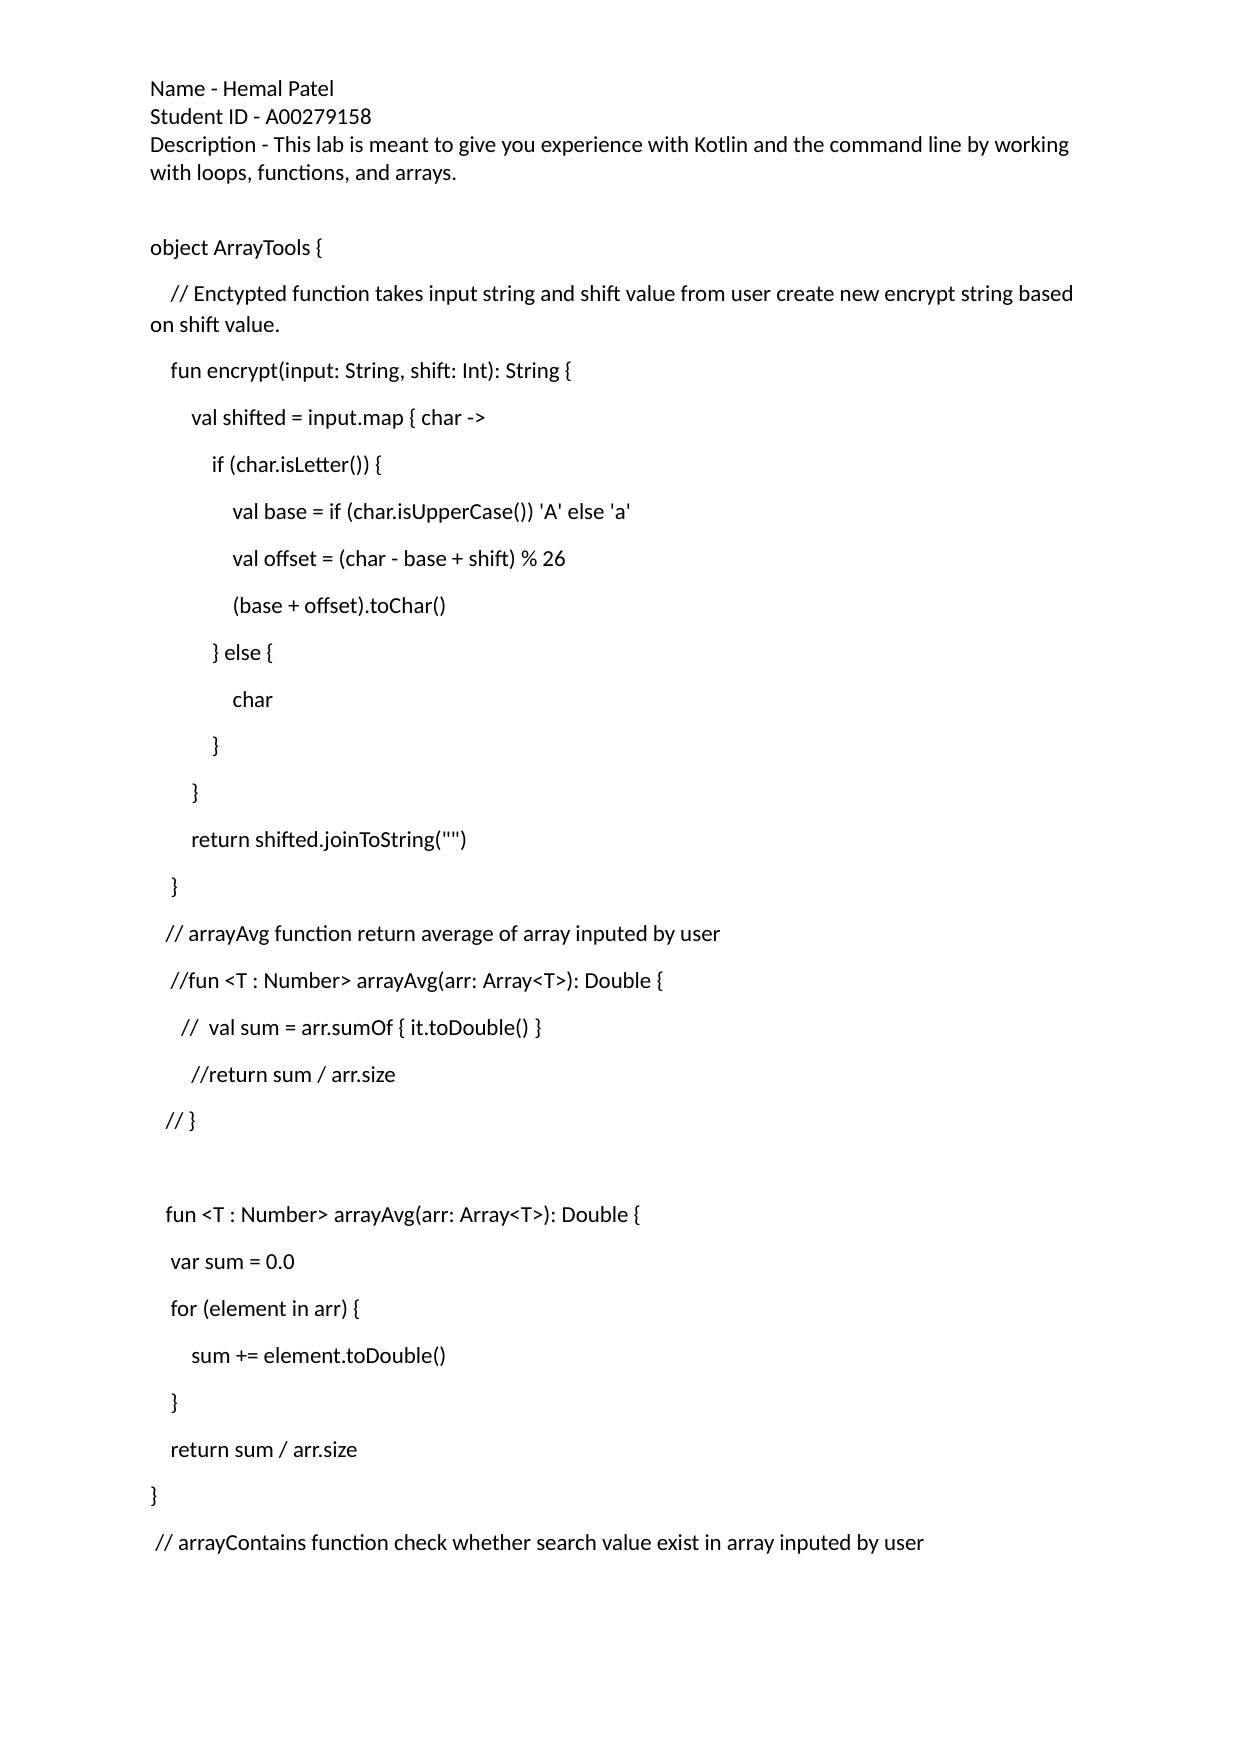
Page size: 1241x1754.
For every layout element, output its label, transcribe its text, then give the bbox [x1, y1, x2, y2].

text } [150, 778, 1090, 807]
text // val sum = arr.sumOf { it.toDouble() } [150, 1013, 1090, 1041]
text var sum = 0.0 [150, 1247, 1090, 1275]
text // Enctypted function takes input string and shift value from user create new encrypt string based on shift value. [150, 279, 1090, 338]
text } [150, 872, 1090, 900]
text object ArrayTools { [150, 233, 1090, 261]
text return sum / arr.size [150, 1435, 1090, 1463]
text char [150, 685, 1090, 713]
text //return sum / arr.size [150, 1060, 1090, 1088]
text // arrayContains function check whether search value exist in array inputed by user [150, 1528, 1090, 1557]
text // } [150, 1107, 1090, 1135]
text //fun <T : Number> arrayAvg(arr: Array<T>): Double { [150, 966, 1090, 994]
text if (char.isLetter()) { [150, 450, 1090, 478]
text val base = if (char.isUpperCase()) 'A' else 'a' [150, 497, 1090, 525]
text // arrayAvg function return average of array inputed by user [150, 919, 1090, 947]
text sum += element.toDouble() [150, 1341, 1090, 1369]
text return shifted.joinToString("") [150, 825, 1090, 853]
text } [150, 1388, 1090, 1416]
text } else { [150, 638, 1090, 666]
text val shifted = input.map { char -> [150, 403, 1090, 432]
text val offset = (char - base + shift) % 26 [150, 544, 1090, 572]
text } [150, 1482, 1090, 1510]
text (base + offset).toChar() [150, 591, 1090, 619]
text for (element in arr) { [150, 1294, 1090, 1322]
text } [150, 732, 1090, 760]
text fun encrypt(input: String, shift: Int): String { [150, 357, 1090, 385]
text fun <T : Number> arrayAvg(arr: Array<T>): Double { [150, 1200, 1090, 1228]
